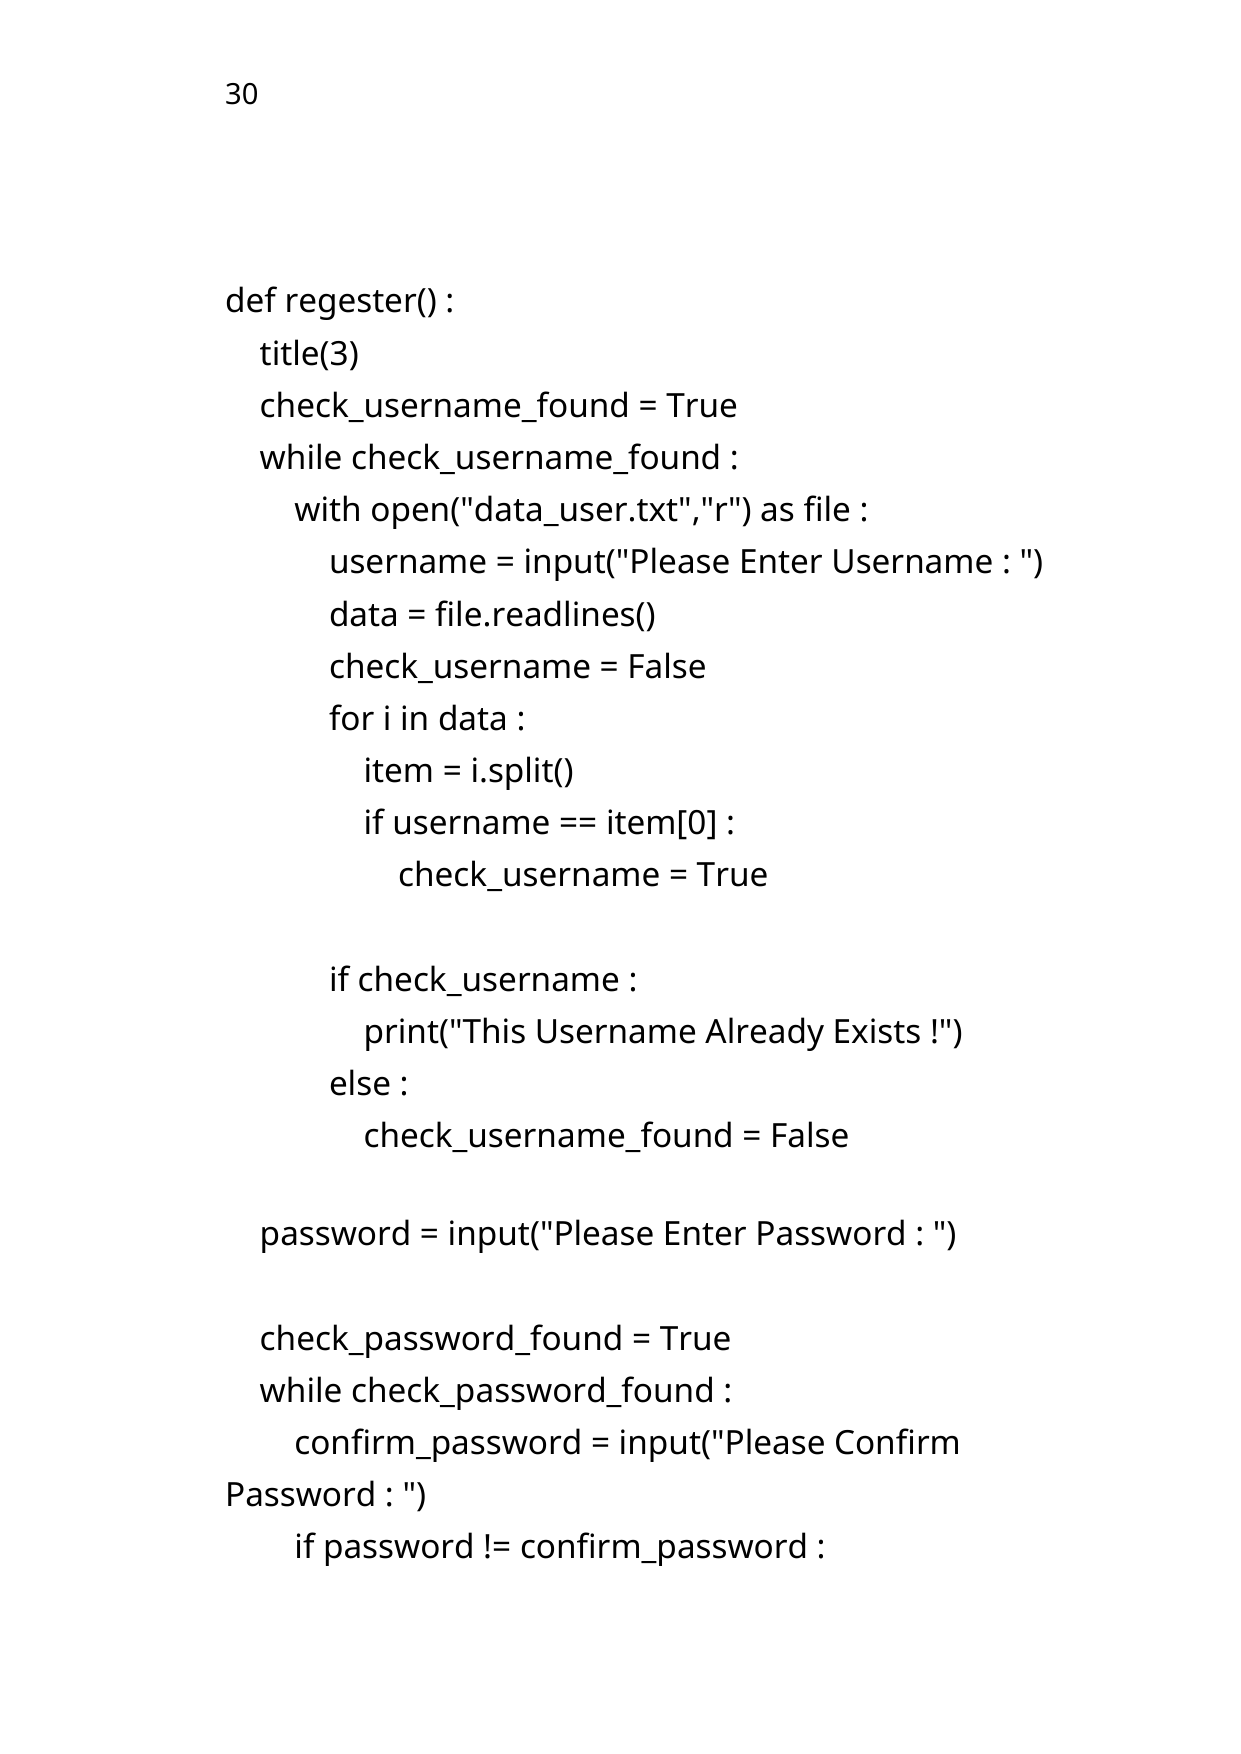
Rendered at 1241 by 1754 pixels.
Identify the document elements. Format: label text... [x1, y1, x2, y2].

text confirm_password = input("Please Confirm Password : ") [225, 1419, 1090, 1516]
text print("This Username Already Exists !") [225, 1008, 1090, 1053]
text check_username_found = True [225, 382, 1090, 427]
text check_username = False [225, 642, 1090, 688]
text while check_password_found : [225, 1367, 1090, 1412]
text for i in data : [225, 695, 1090, 740]
text title(3) [225, 329, 1090, 375]
text while check_username_found : [225, 434, 1090, 479]
text username = input("Please Enter Username : ") [225, 538, 1090, 583]
text if password != confirm_password : [225, 1523, 1090, 1568]
text if check_username : [225, 956, 1090, 1001]
text item = i.split() [225, 747, 1090, 792]
text check_password_found = True [225, 1314, 1090, 1360]
text with open("data_user.txt","r") as file : [225, 486, 1090, 531]
text def regester() : [225, 277, 1090, 323]
text password = input("Please Enter Password : ") [225, 1210, 1090, 1255]
text check_username_found = False [225, 1112, 1090, 1158]
text else : [225, 1060, 1090, 1105]
text check_username = True [225, 851, 1090, 897]
text if username == item[0] : [225, 799, 1090, 844]
text data = file.readlines() [225, 590, 1090, 636]
